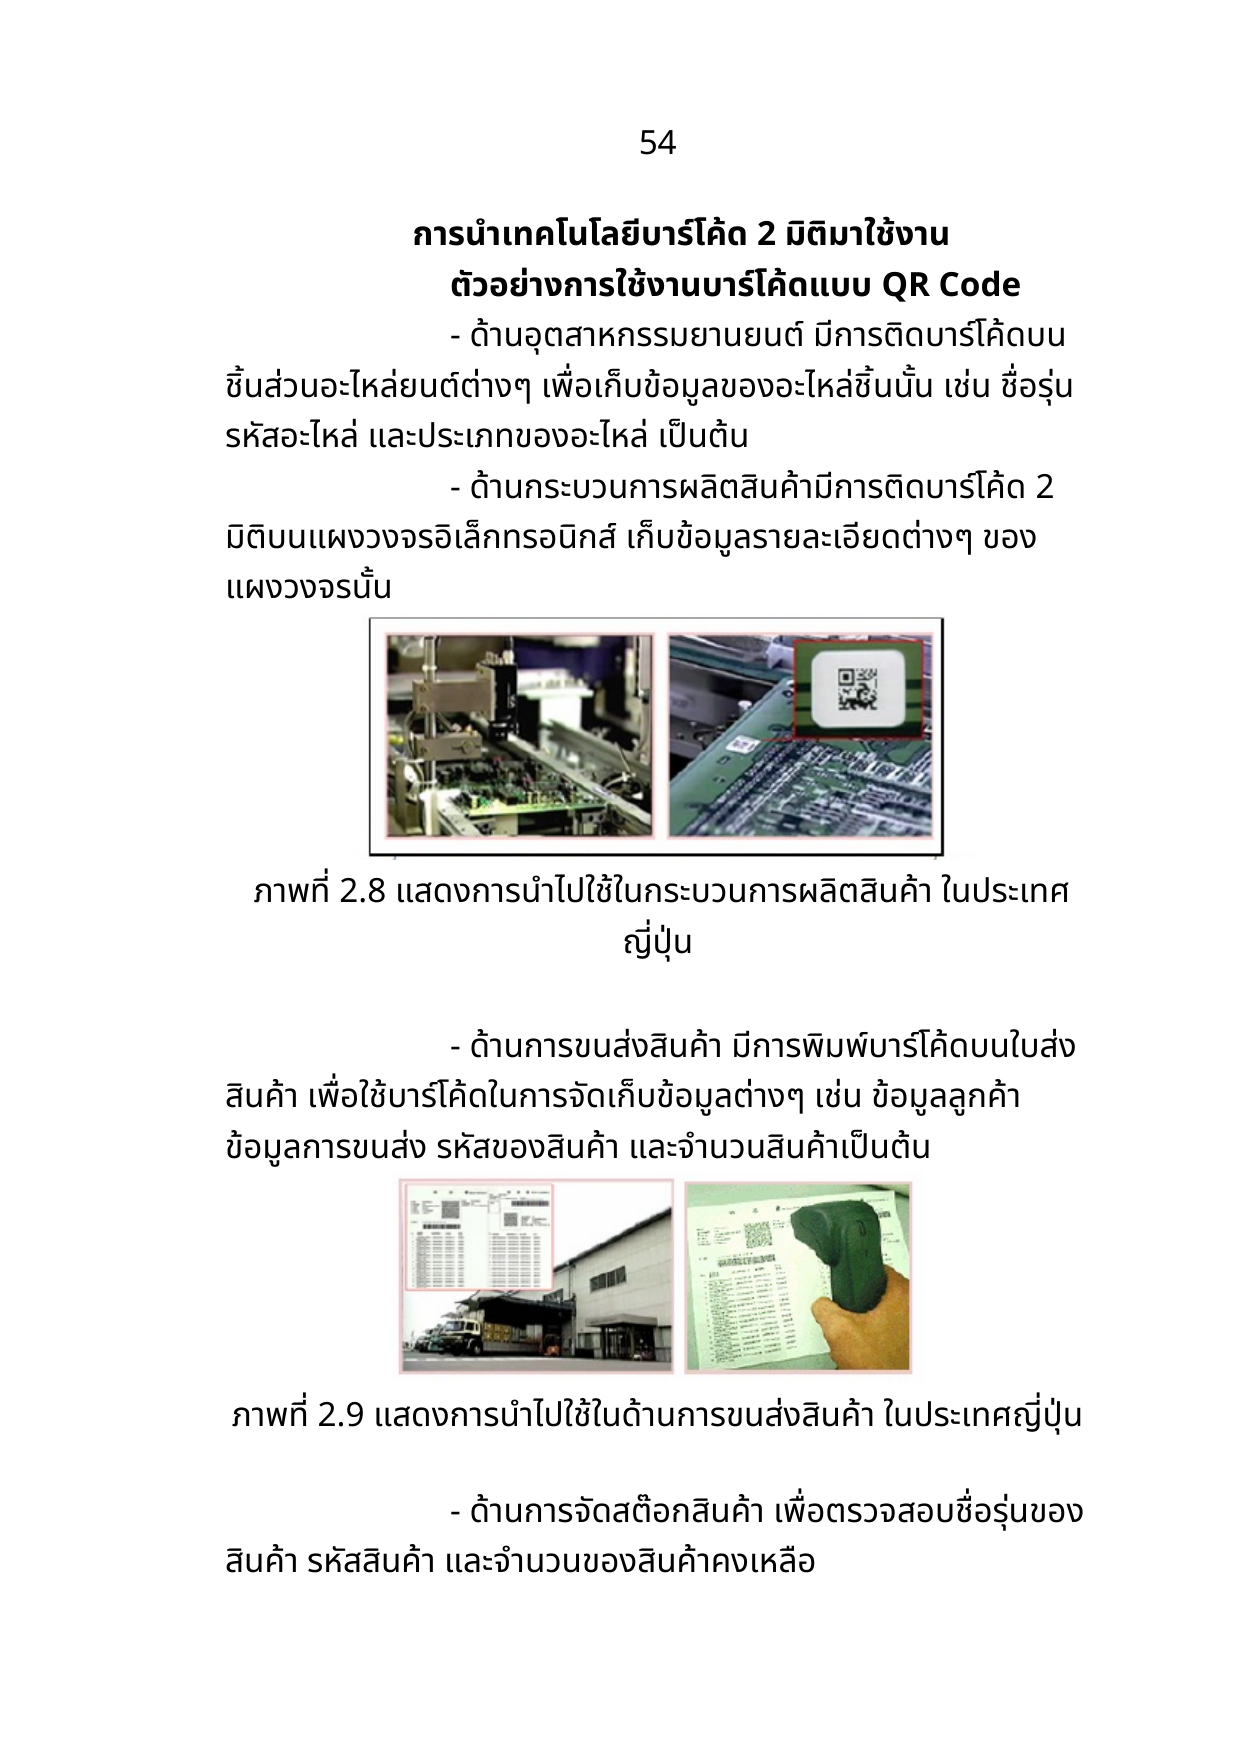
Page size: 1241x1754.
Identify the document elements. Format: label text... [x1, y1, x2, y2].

text ภาพที่ 2.8 แสดงการนำไปใช้ในกระบวนการผลิตสินค้า ในประเทศญี่ปุ่น [225, 867, 1090, 968]
text - ด้านกระบวนการผลิตสินค้ามีการติดบาร์โค้ด 2 มิติบนแผงวงจรอิเล็กทรอนิกส์ เก็บข้อมูลรายละเอียดต่างๆ ของแผงวงจรนั้น [225, 462, 1090, 614]
text - ด้านการขนส่งสินค้า มีการพิมพ์บาร์โค้ดบนใบส่งสินค้า เพื่อใช้บาร์โค้ดในการจัดเก็บข้อมูลต่างๆ เช่น ข้อมูลลูกค้า ข้อมูลการขนส่ง รหัสของสินค้า และจำนวนสินค้าเป็นต้น [225, 1022, 1090, 1173]
picture [391, 1173, 924, 1383]
text - ด้านการจัดสต๊อกสินค้า เพื่อตรวจสอบชื่อรุ่นของสินค้า รหัสสินค้า และจำนวนของสินค้าคงเหลือ [225, 1487, 1090, 1588]
picture [338, 613, 977, 860]
text การนำเทคโนโลยีบาร์โค้ด 2 มิติมาใช้งาน [225, 210, 1090, 260]
text ภาพที่ 2.9 แสดงการนำไปใช้ในด้านการขนส่งสินค้า ในประเทศญี่ปุ่น [225, 1391, 1090, 1441]
text ตัวอย่างการใช้งานบาร์โค้ดแบบ QR Code [225, 260, 1090, 311]
text - ด้านอุตสาหกรรมยานยนต์ มีการติดบาร์โค้ดบนชิ้นส่วนอะไหล่ยนต์ต่างๆ เพื่อเก็บข้อมูลของอะไหล่ชิ้นนั้น เช่น ชื่อรุ่น รหัสอะไหล่ และประเภทของอะไหล่ เป็นต้น [225, 311, 1090, 462]
